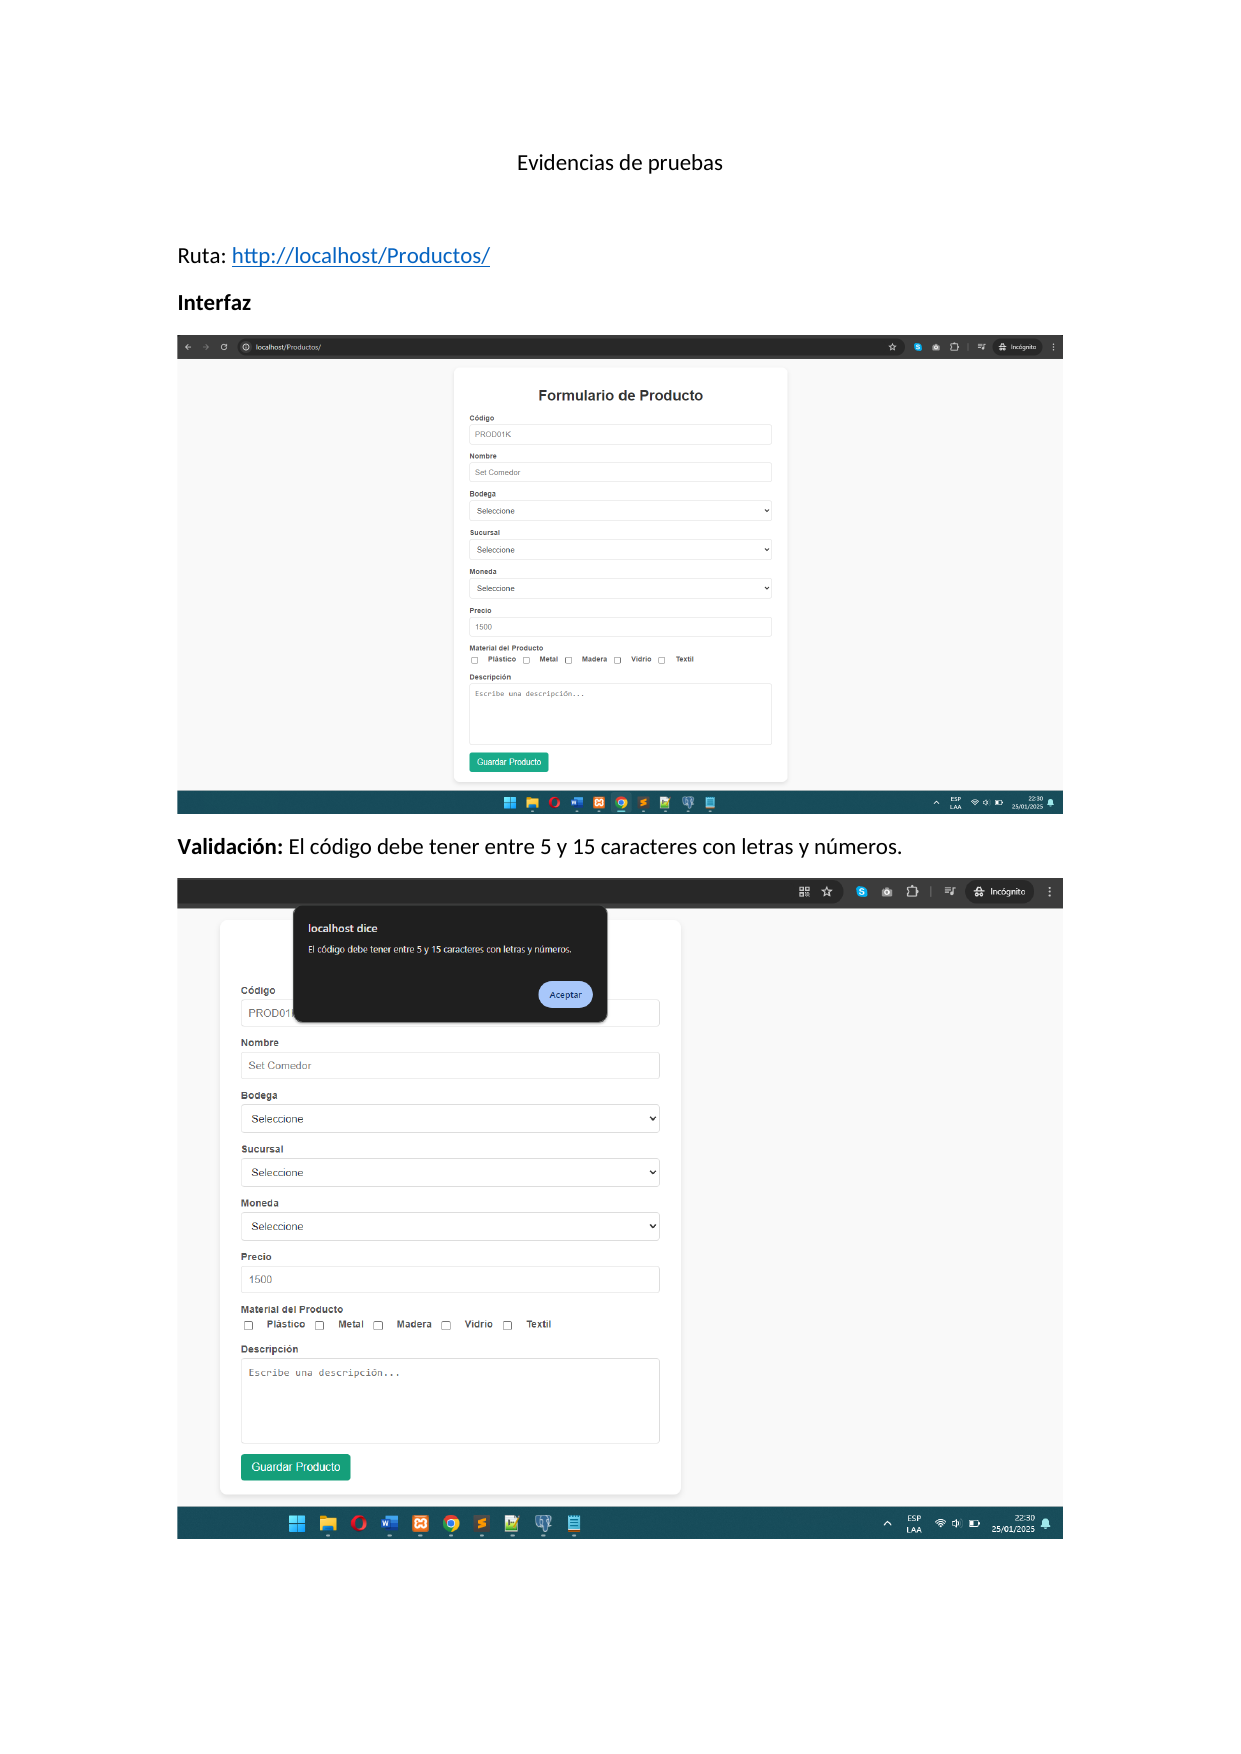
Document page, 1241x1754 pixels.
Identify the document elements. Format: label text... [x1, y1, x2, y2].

text Validación: El código debe tener entre 5 y 15 caracteres con letras y números. [177, 832, 1063, 860]
text Ruta: http://localhost/Productos/ [177, 241, 1063, 269]
text Interfaz [177, 288, 1063, 316]
picture [177, 335, 1063, 814]
picture [177, 878, 1063, 1539]
text Evidencias de pruebas [177, 148, 1063, 176]
